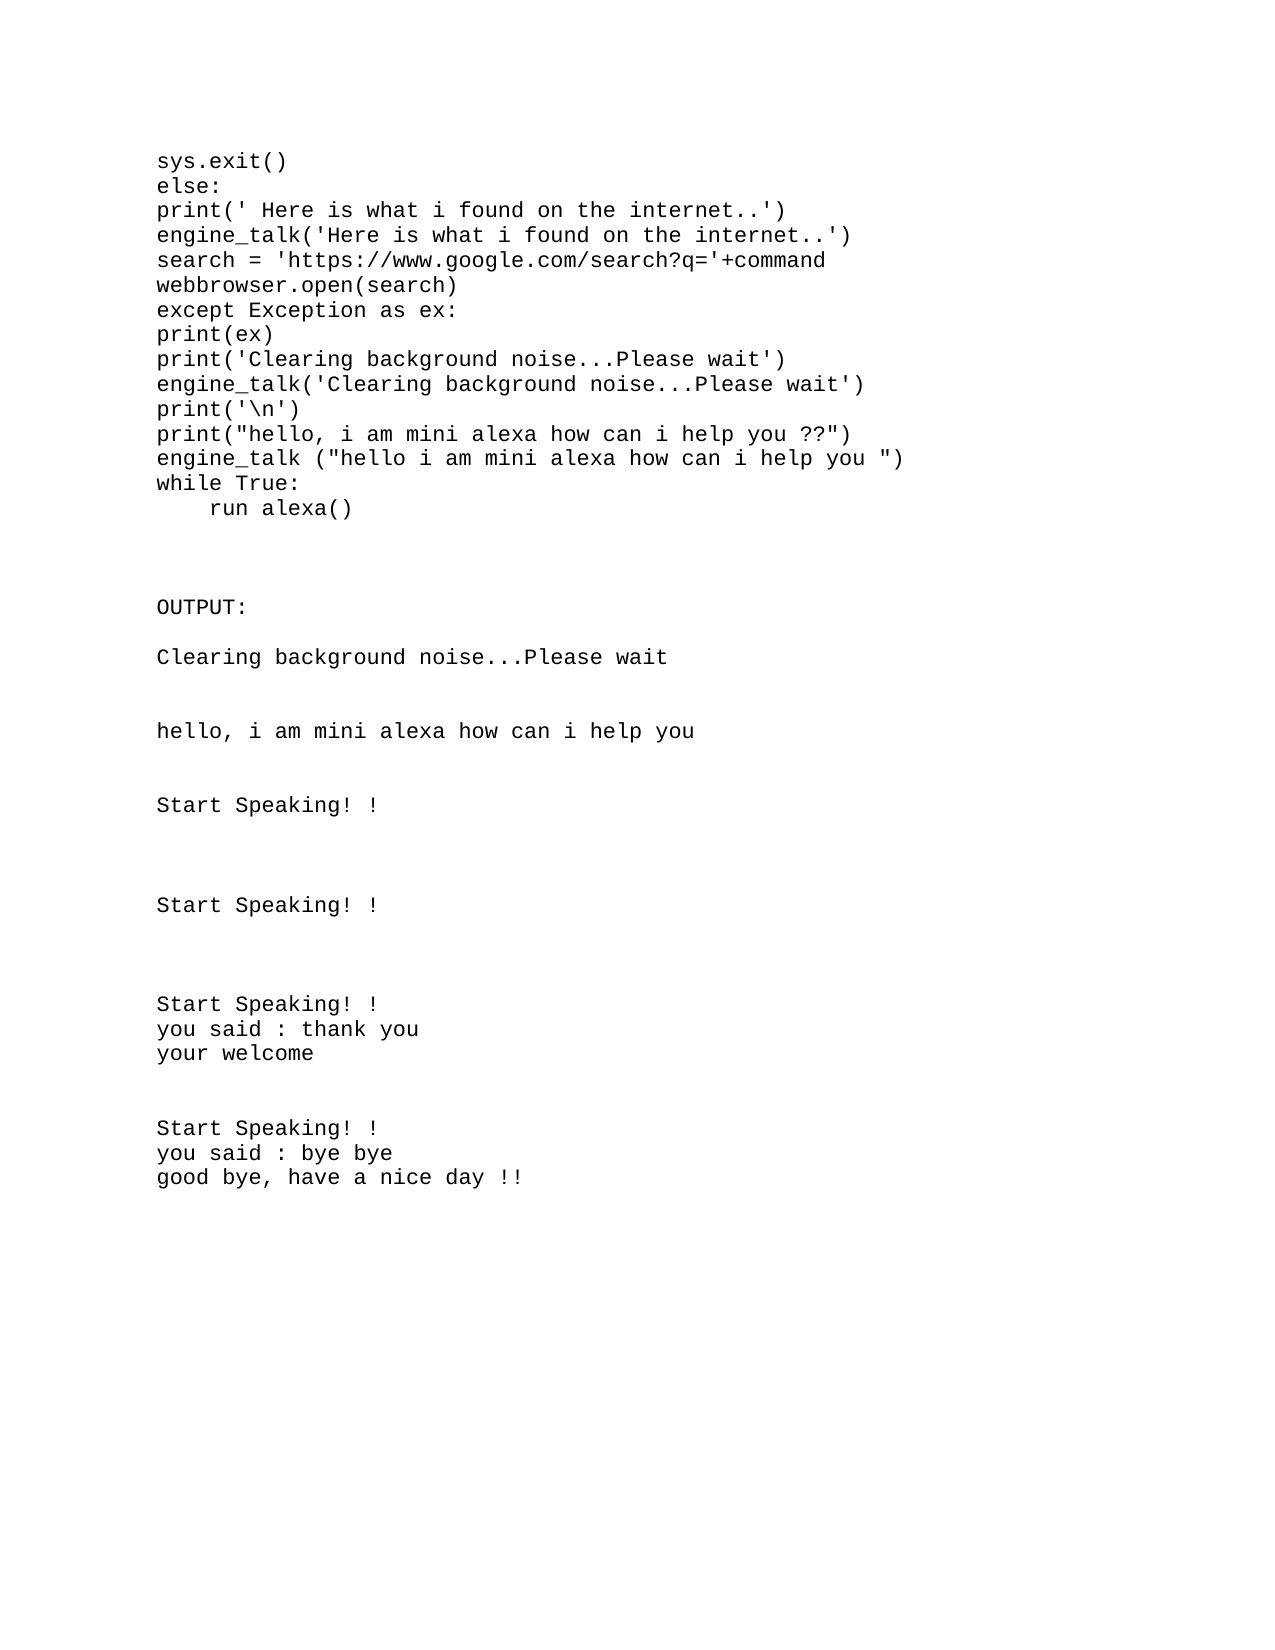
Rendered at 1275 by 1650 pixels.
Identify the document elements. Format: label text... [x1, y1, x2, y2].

text Start Speaking! ! [156, 894, 1118, 918]
text webbrowser.open(search) [156, 274, 1118, 299]
text print(' Here is what i found on the internet..') [156, 199, 1118, 224]
text engine_talk('Clearing background noise...Please wait') [156, 373, 1118, 398]
text search = 'https://www.google.com/search?q='+command [156, 249, 1118, 274]
text print(ex) [156, 323, 1118, 348]
text while True: [156, 472, 1118, 497]
text else: [156, 175, 1118, 199]
text engine_talk ("hello i am mini alexa how can i help you ") [156, 447, 1118, 472]
text Start Speaking! ! [156, 1117, 1118, 1142]
text print('Clearing background noise...Please wait') [156, 348, 1118, 373]
text run alexa() [156, 497, 1118, 522]
text print('\n') [156, 398, 1118, 423]
text except Exception as ex: [156, 299, 1118, 323]
text Clearing background noise...Please wait [156, 646, 1118, 671]
text good bye, have a nice day !! [156, 1166, 1118, 1191]
text print("hello, i am mini alexa how can i help you ??") [156, 423, 1118, 447]
text your welcome [156, 1042, 1118, 1067]
text you said : thank you [156, 1018, 1118, 1042]
text you said : bye bye [156, 1142, 1118, 1166]
text OUTPUT: [156, 596, 1118, 621]
text Start Speaking! ! [156, 993, 1118, 1018]
text sys.exit() [156, 150, 1118, 175]
text engine_talk('Here is what i found on the internet..') [156, 224, 1118, 249]
text hello, i am mini alexa how can i help you [156, 720, 1118, 745]
text Start Speaking! ! [156, 794, 1118, 819]
